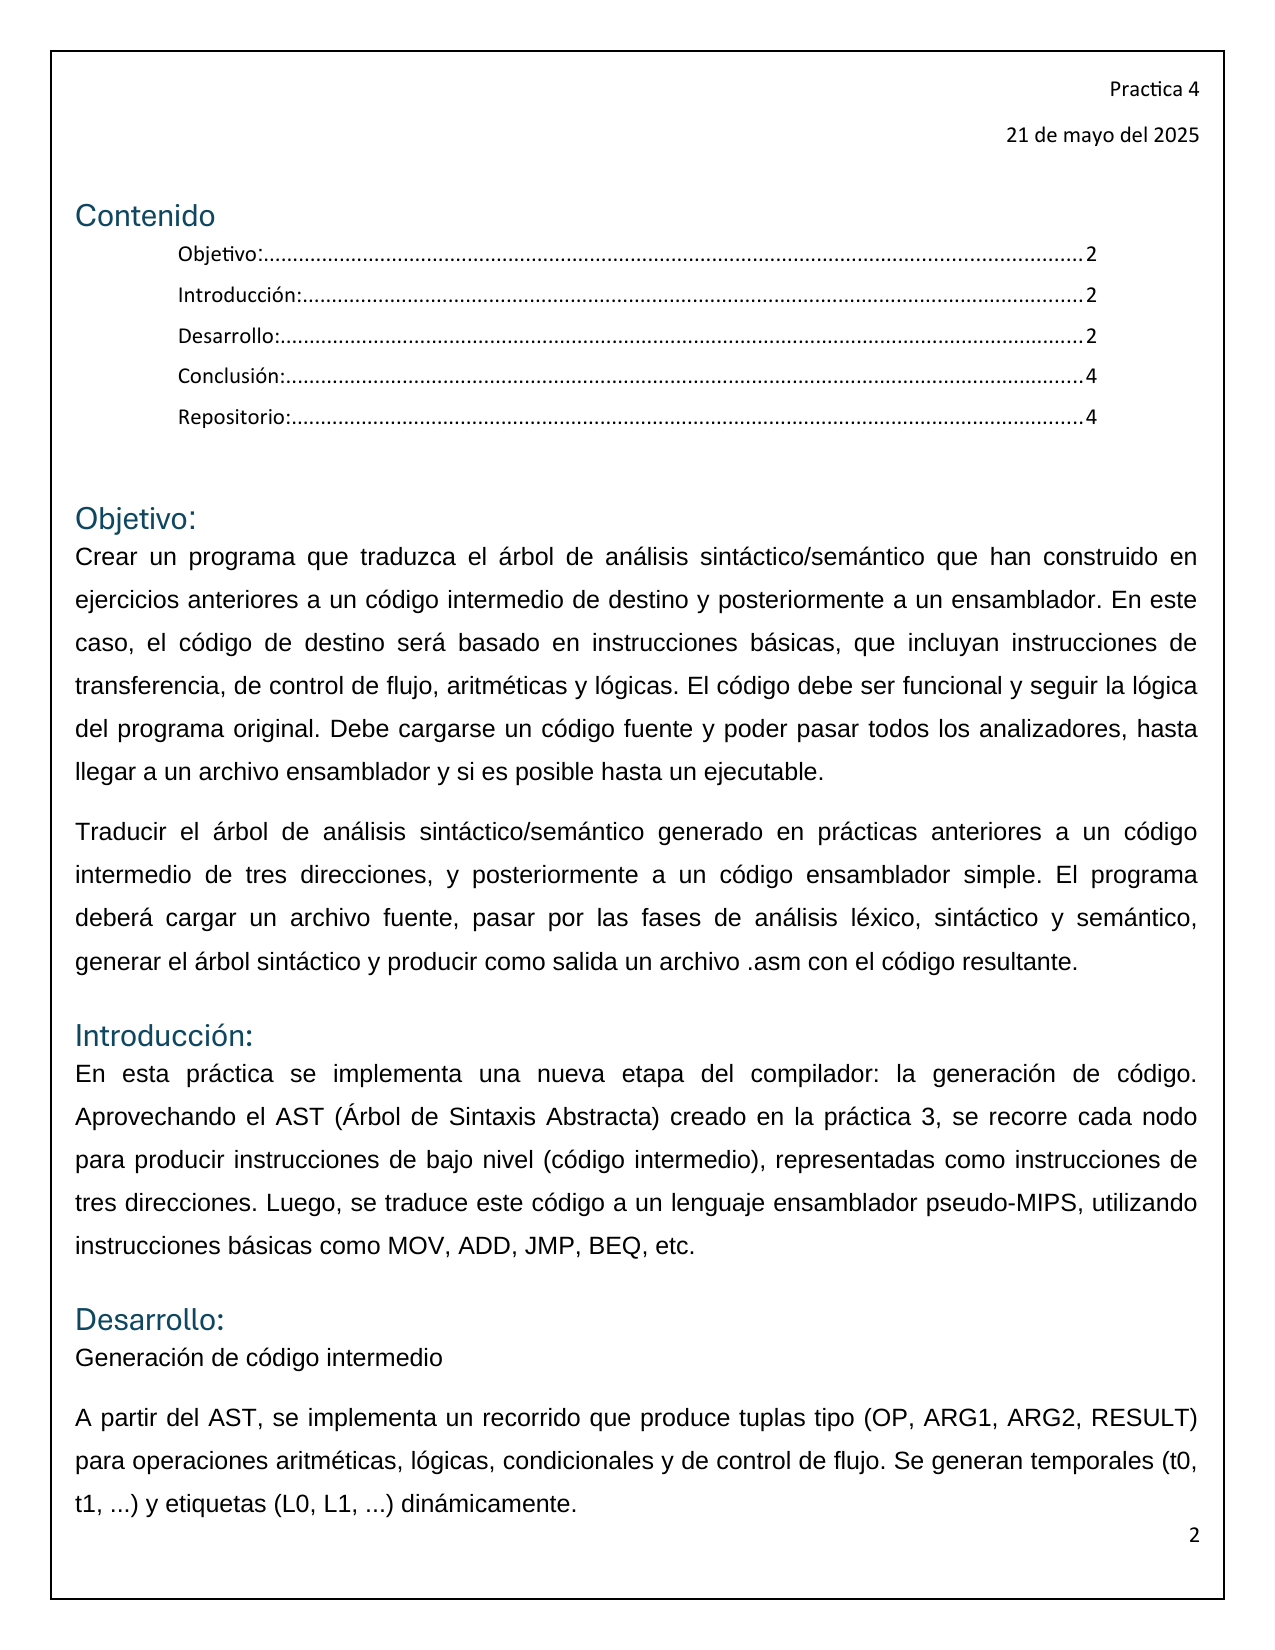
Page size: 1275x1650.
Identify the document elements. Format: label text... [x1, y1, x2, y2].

subtitle Objetivo: [75, 498, 1200, 538]
text A partir del AST, se implementa un recorrido que produce tuplas tipo (OP, ARG1, ARG2, RESULT) para operaciones aritméticas, lógicas, condicionales y de control de flujo. Se generan temporales (t0, t1, ...) y etiquetas (L0, L1, ...) dinámicamente. [75, 1403, 1200, 1518]
text Generación de código intermedio [75, 1343, 1200, 1372]
subtitle Desarrollo: [75, 1299, 1200, 1340]
text Traducir el árbol de análisis sintáctico/semántico generado en prácticas anteriores a un código intermedio de tres direcciones, y posteriormente a un código ensamblador simple. El programa deberá cargar un archivo fuente, pasar por las fases de análisis léxico, sintáctico y semántico, generar el árbol sintáctico y producir como salida un archivo .asm con el código resultante. [75, 817, 1200, 975]
text En esta práctica se implementa una nueva etapa del compilador: la generación de código. Aprovechando el AST (Árbol de Sintaxis Abstracta) creado en la práctica 3, se recorre cada nodo para producir instrucciones de bajo nivel (código intermedio), representadas como instrucciones de tres direcciones. Luego, se traduce este código a un lenguaje ensamblador pseudo-MIPS, utilizando instrucciones básicas como MOV, ADD, JMP, BEQ, etc. [75, 1059, 1200, 1260]
text Crear un programa que traduzca el árbol de análisis sintáctico/semántico que han construido en ejercicios anteriores a un código intermedio de destino y posteriormente a un ensamblador. En este caso, el código de destino será basado en instrucciones básicas, que incluyan instrucciones de transferencia, de control de flujo, aritméticas y lógicas. El código debe ser funcional y seguir la lógica del programa original. Debe cargarse un código fuente y poder pasar todos los analizadores, hasta llegar a un archivo ensamblador y si es posible hasta un ejecutable. [75, 542, 1200, 786]
subtitle Introducción: [75, 1015, 1200, 1055]
